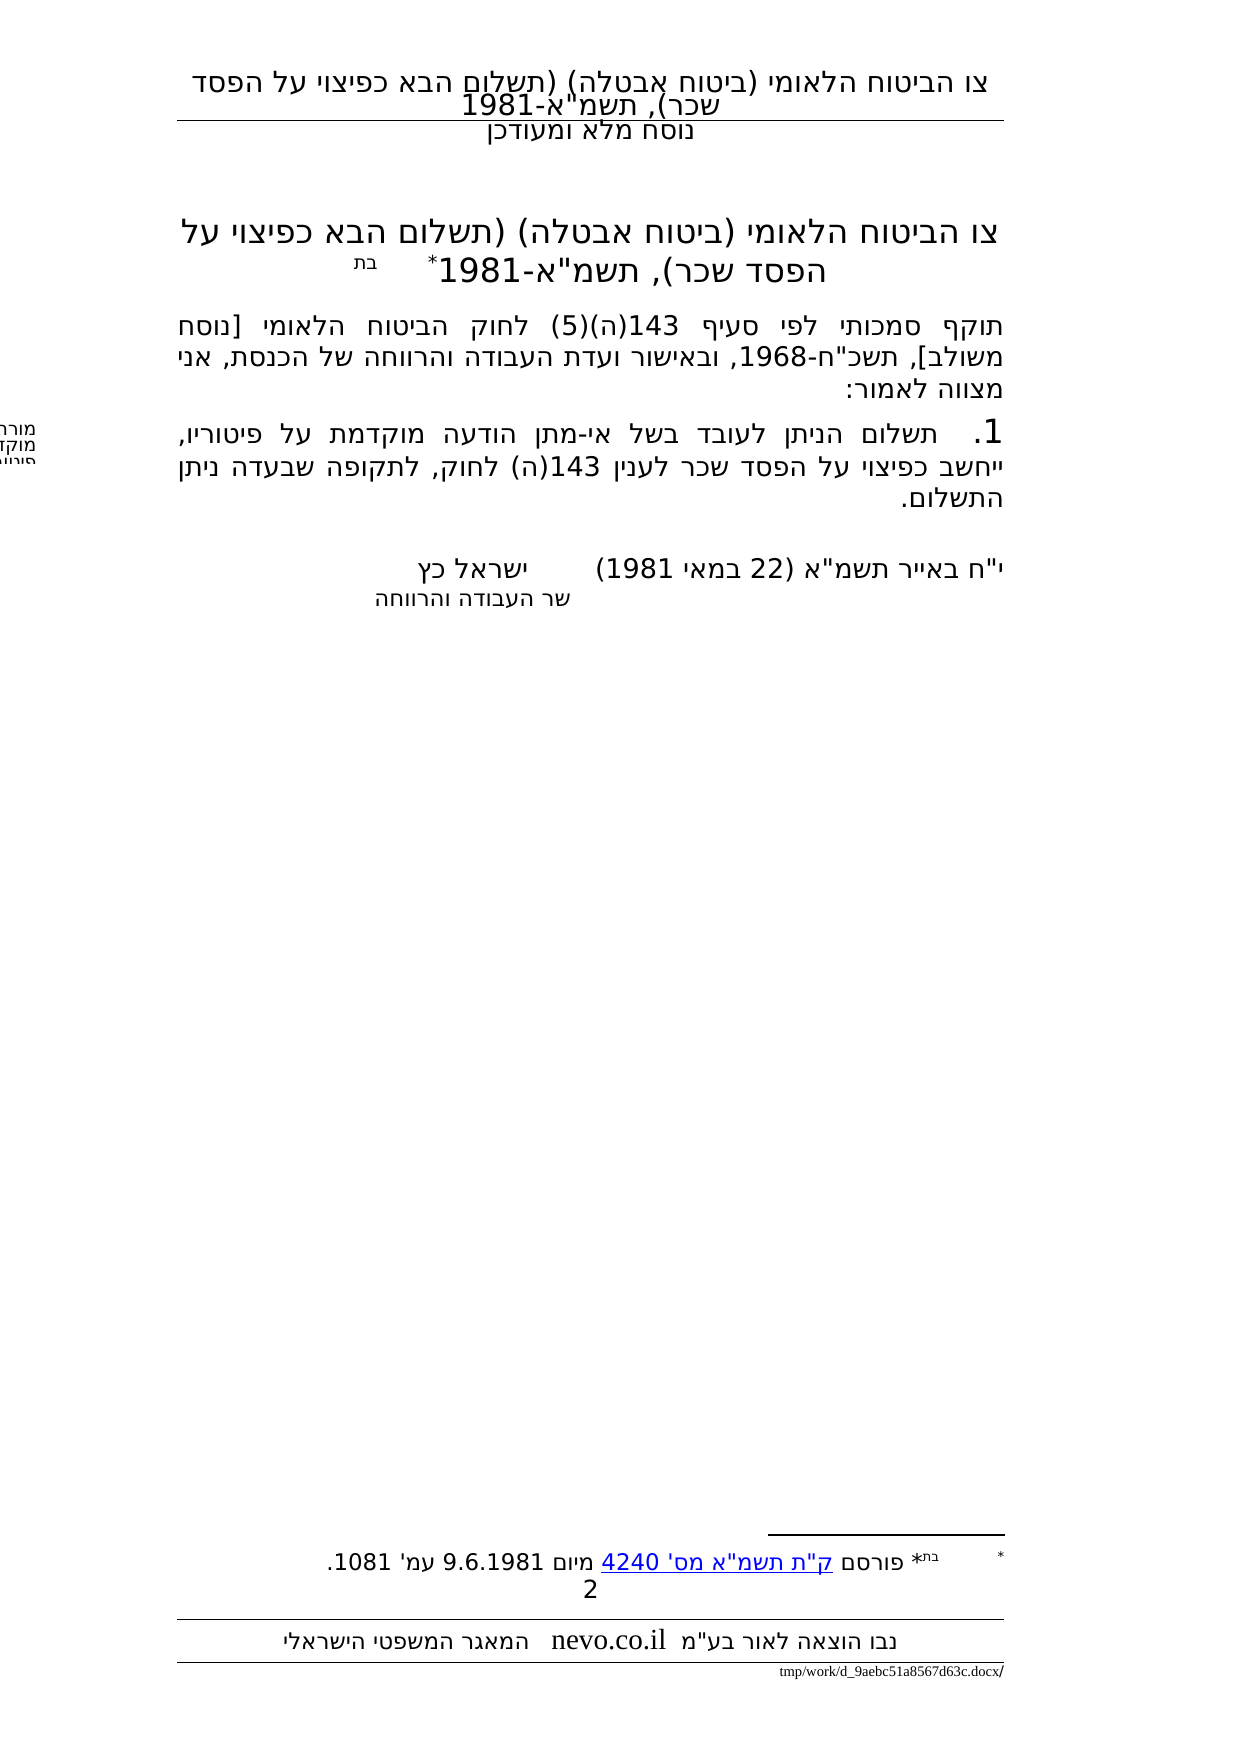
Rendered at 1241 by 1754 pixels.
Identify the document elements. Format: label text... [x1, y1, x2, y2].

text שר העבודה והרווחה [177, 585, 1004, 612]
text צו הביטוח הלאומי (ביטוח אבטלה) (תשלום הבא כפיצוי על הפסד שכר), תשמ"א-1981* [177, 212, 1004, 290]
text י"ח באייר תשמ"א (22 במאי 1981) ישראל כץ [177, 553, 1004, 585]
text בתוקף סמכותי לפי סעיף 143(ה)(5) לחוק הביטוח הלאומי [נוסח משולב], תשכ"ח-1968, ובאישור ועדת העבודה והרווחה של הכנסת, אני מצווה לאמור: [177, 310, 1004, 405]
text 1. תשלום הניתן לעובד בשל אי-מתן הודעה מוקדמת על פיטוריו, ייחשב כפיצוי על הפסד שכר לענין 143(ה) לחוק, לתקופה שבעדה ניתן התשלום. [177, 412, 1004, 514]
